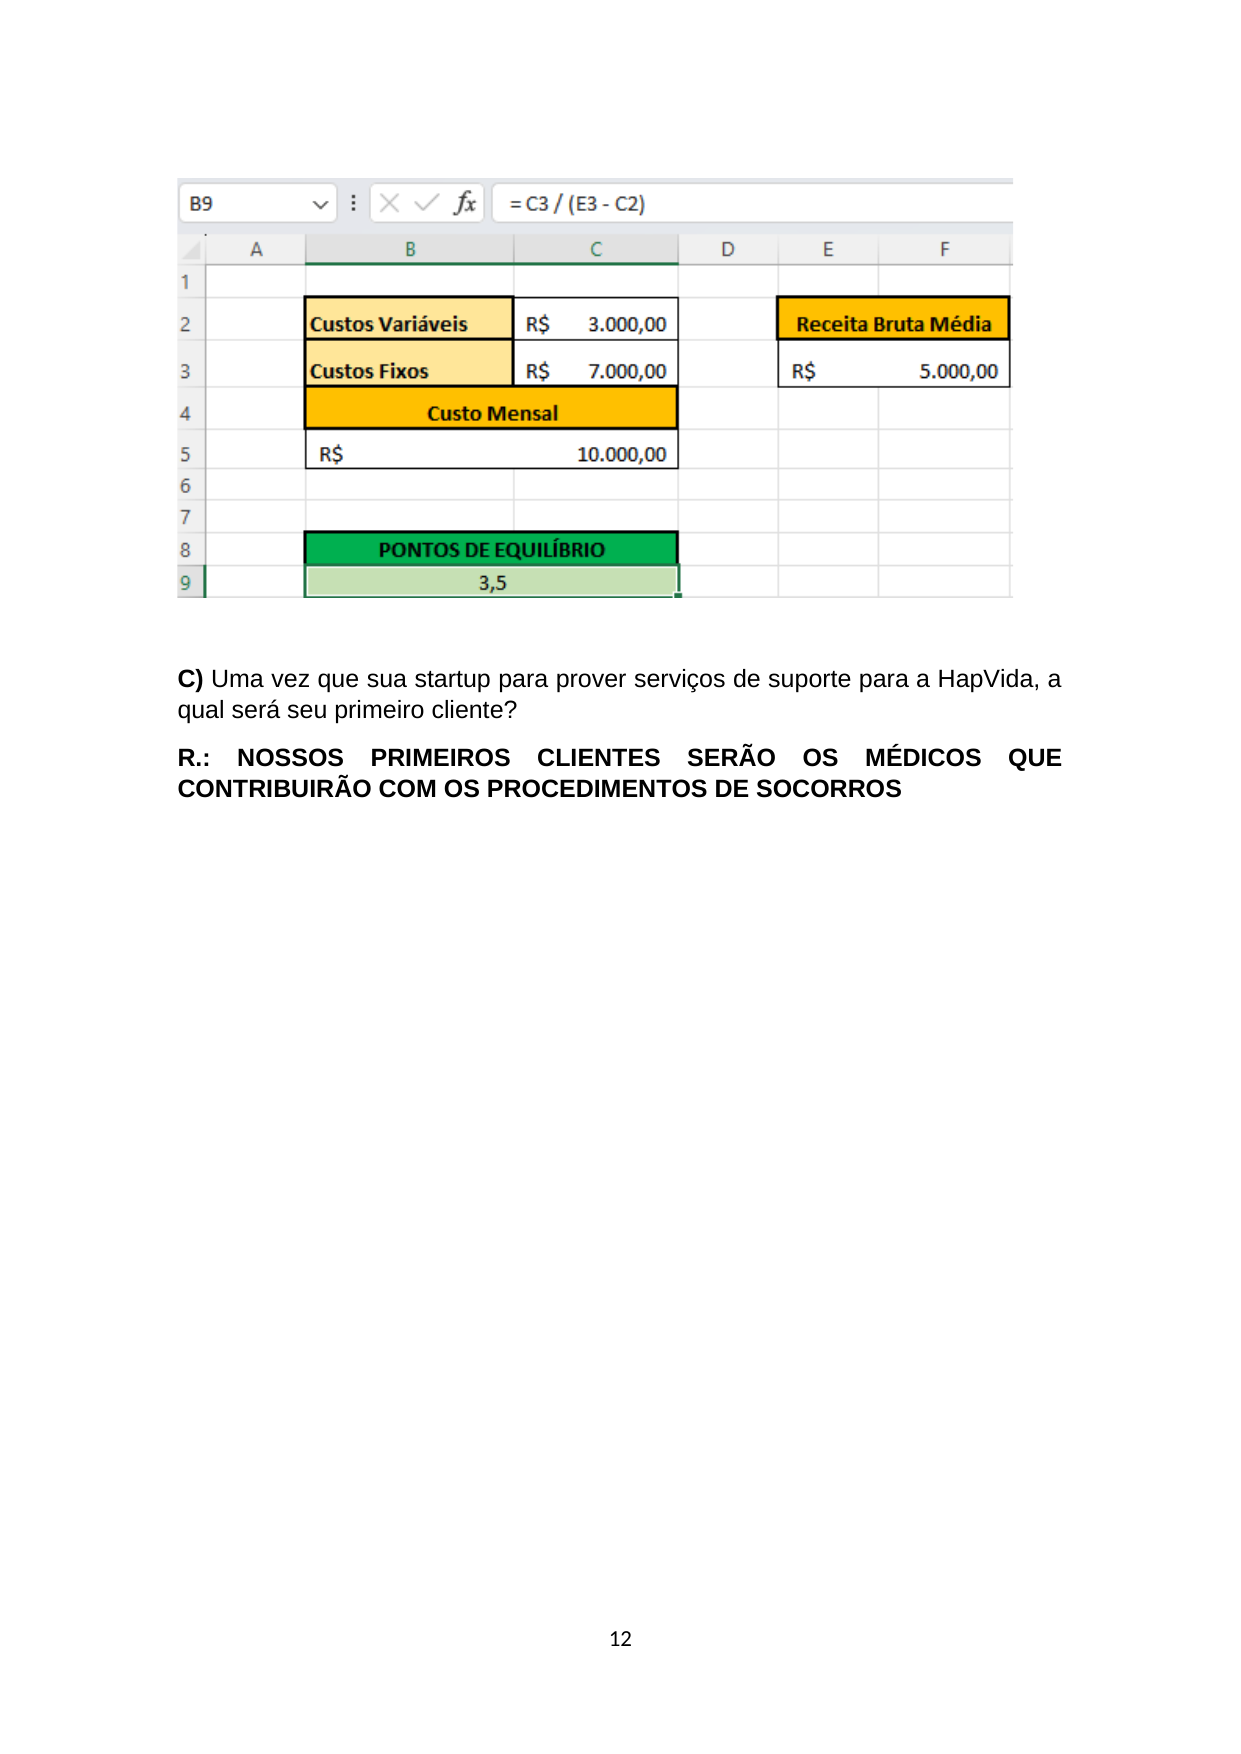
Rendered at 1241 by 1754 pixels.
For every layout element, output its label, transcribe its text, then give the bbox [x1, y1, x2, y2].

text R.: NOSSOS PRIMEIROS CLIENTES SERÃO OS MÉDICOS QUE CONTRIBUIRÃO COM OS PROCEDIMENTOS DE SOCORROS [177, 743, 1063, 802]
text C) Uma vez que sua startup para prover serviços de suporte para a HapVida, a qual será seu primeiro cliente? [177, 664, 1063, 724]
picture [177, 178, 1014, 598]
